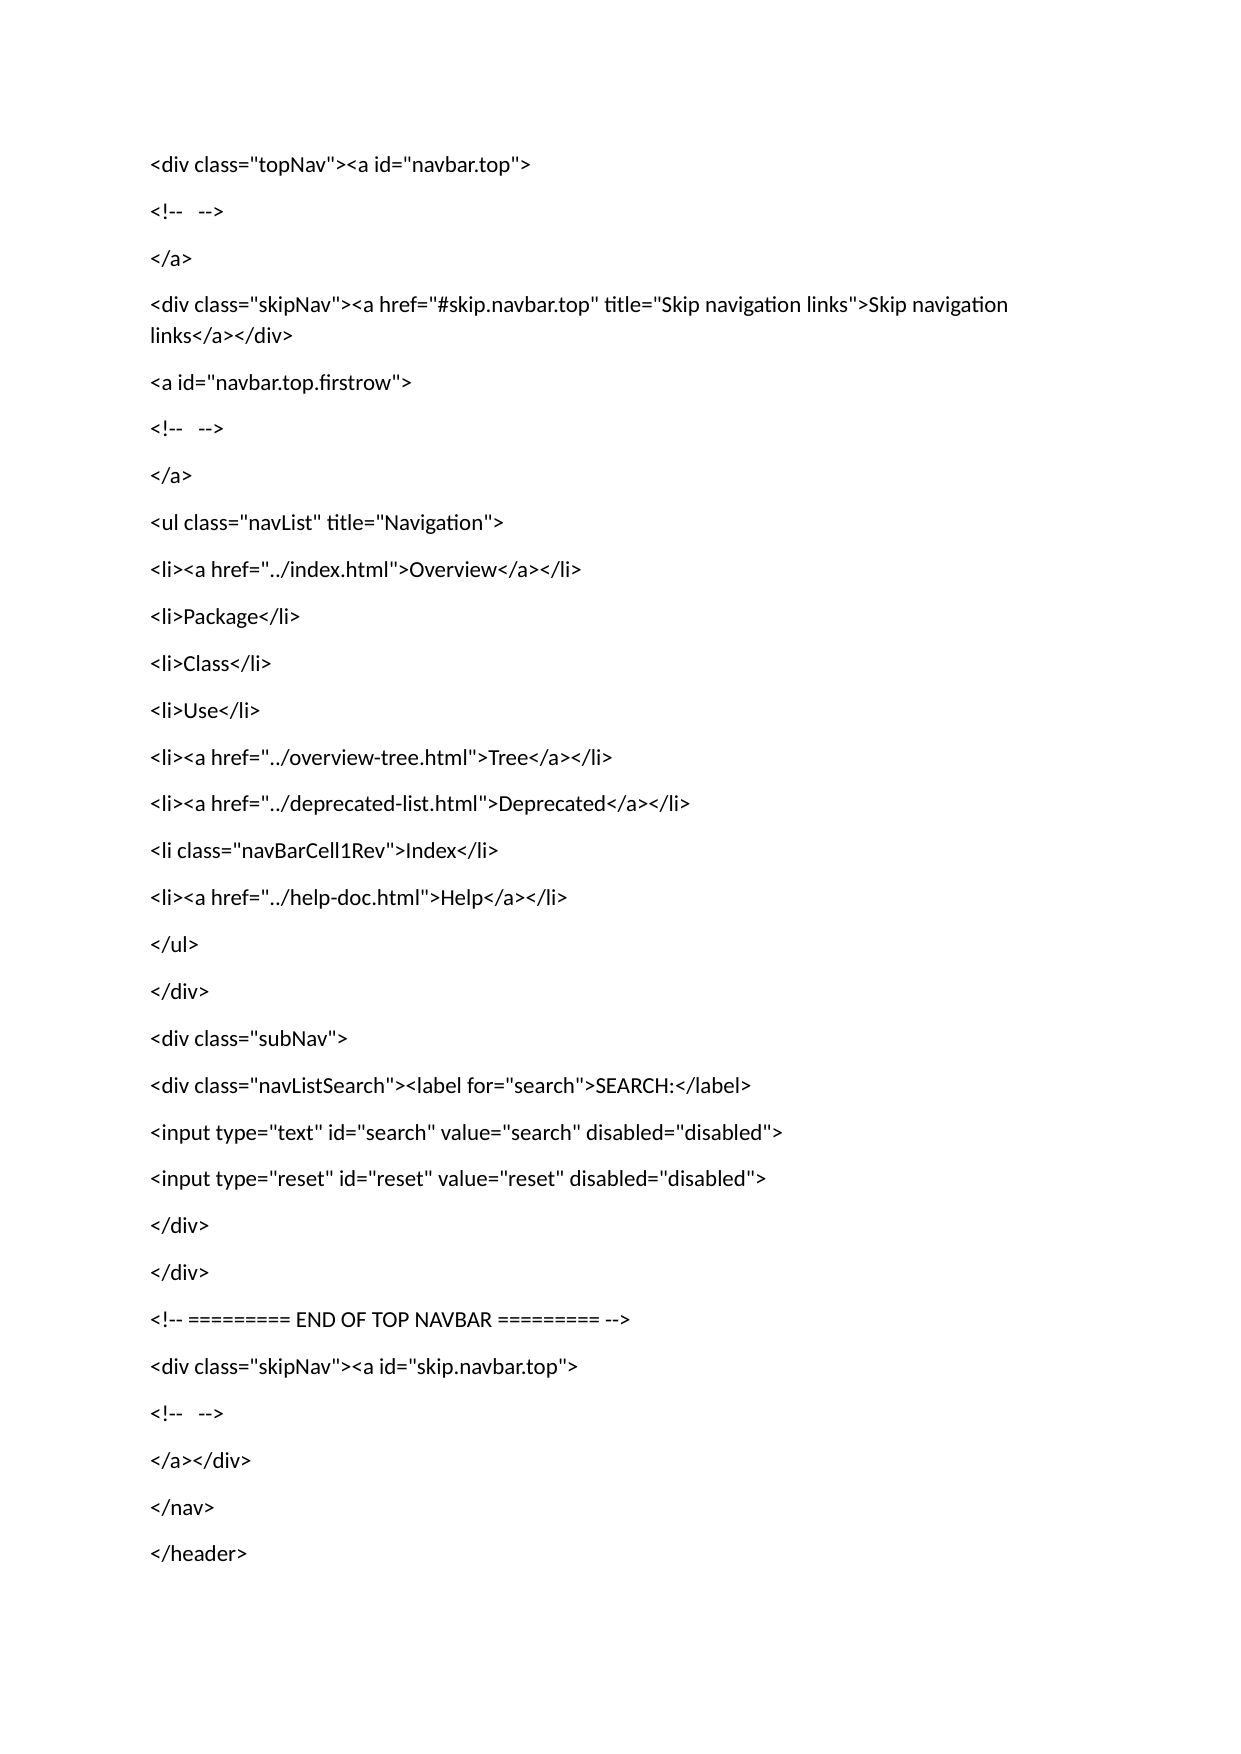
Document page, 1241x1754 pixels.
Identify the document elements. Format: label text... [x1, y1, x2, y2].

text <li>Package</li> [150, 602, 1090, 630]
text </nav> [150, 1493, 1090, 1521]
text <!-- --> [150, 1399, 1090, 1427]
text <li><a href="../overview-tree.html">Tree</a></li> [150, 743, 1090, 771]
text <a id="navbar.top.firstrow"> [150, 368, 1090, 396]
text <div class="navListSearch"><label for="search">SEARCH:</label> [150, 1071, 1090, 1099]
text <li>Class</li> [150, 649, 1090, 677]
text </header> [150, 1539, 1090, 1568]
text </a></div> [150, 1446, 1090, 1474]
text </div> [150, 1258, 1090, 1286]
text <li class="navBarCell1Rev">Index</li> [150, 836, 1090, 864]
text <li><a href="../index.html">Overview</a></li> [150, 555, 1090, 583]
text <input type="reset" id="reset" value="reset" disabled="disabled"> [150, 1164, 1090, 1193]
text <!-- --> [150, 414, 1090, 443]
text </div> [150, 1211, 1090, 1239]
text <div class="skipNav"><a href="#skip.navbar.top" title="Skip navigation links">Skip navigation links</a></div> [150, 291, 1090, 349]
text <input type="text" id="search" value="search" disabled="disabled"> [150, 1118, 1090, 1146]
text <div class="topNav"><a id="navbar.top"> [150, 150, 1090, 178]
text <li><a href="../deprecated-list.html">Deprecated</a></li> [150, 789, 1090, 818]
text </ul> [150, 930, 1090, 958]
text <!-- ========= END OF TOP NAVBAR ========= --> [150, 1305, 1090, 1333]
text </a> [150, 461, 1090, 489]
text </div> [150, 977, 1090, 1005]
text <li><a href="../help-doc.html">Help</a></li> [150, 883, 1090, 911]
text <ul class="navList" title="Navigation"> [150, 508, 1090, 536]
text <div class="skipNav"><a id="skip.navbar.top"> [150, 1352, 1090, 1380]
text <!-- --> [150, 197, 1090, 225]
text <li>Use</li> [150, 696, 1090, 724]
text <div class="subNav"> [150, 1024, 1090, 1052]
text </a> [150, 244, 1090, 272]
